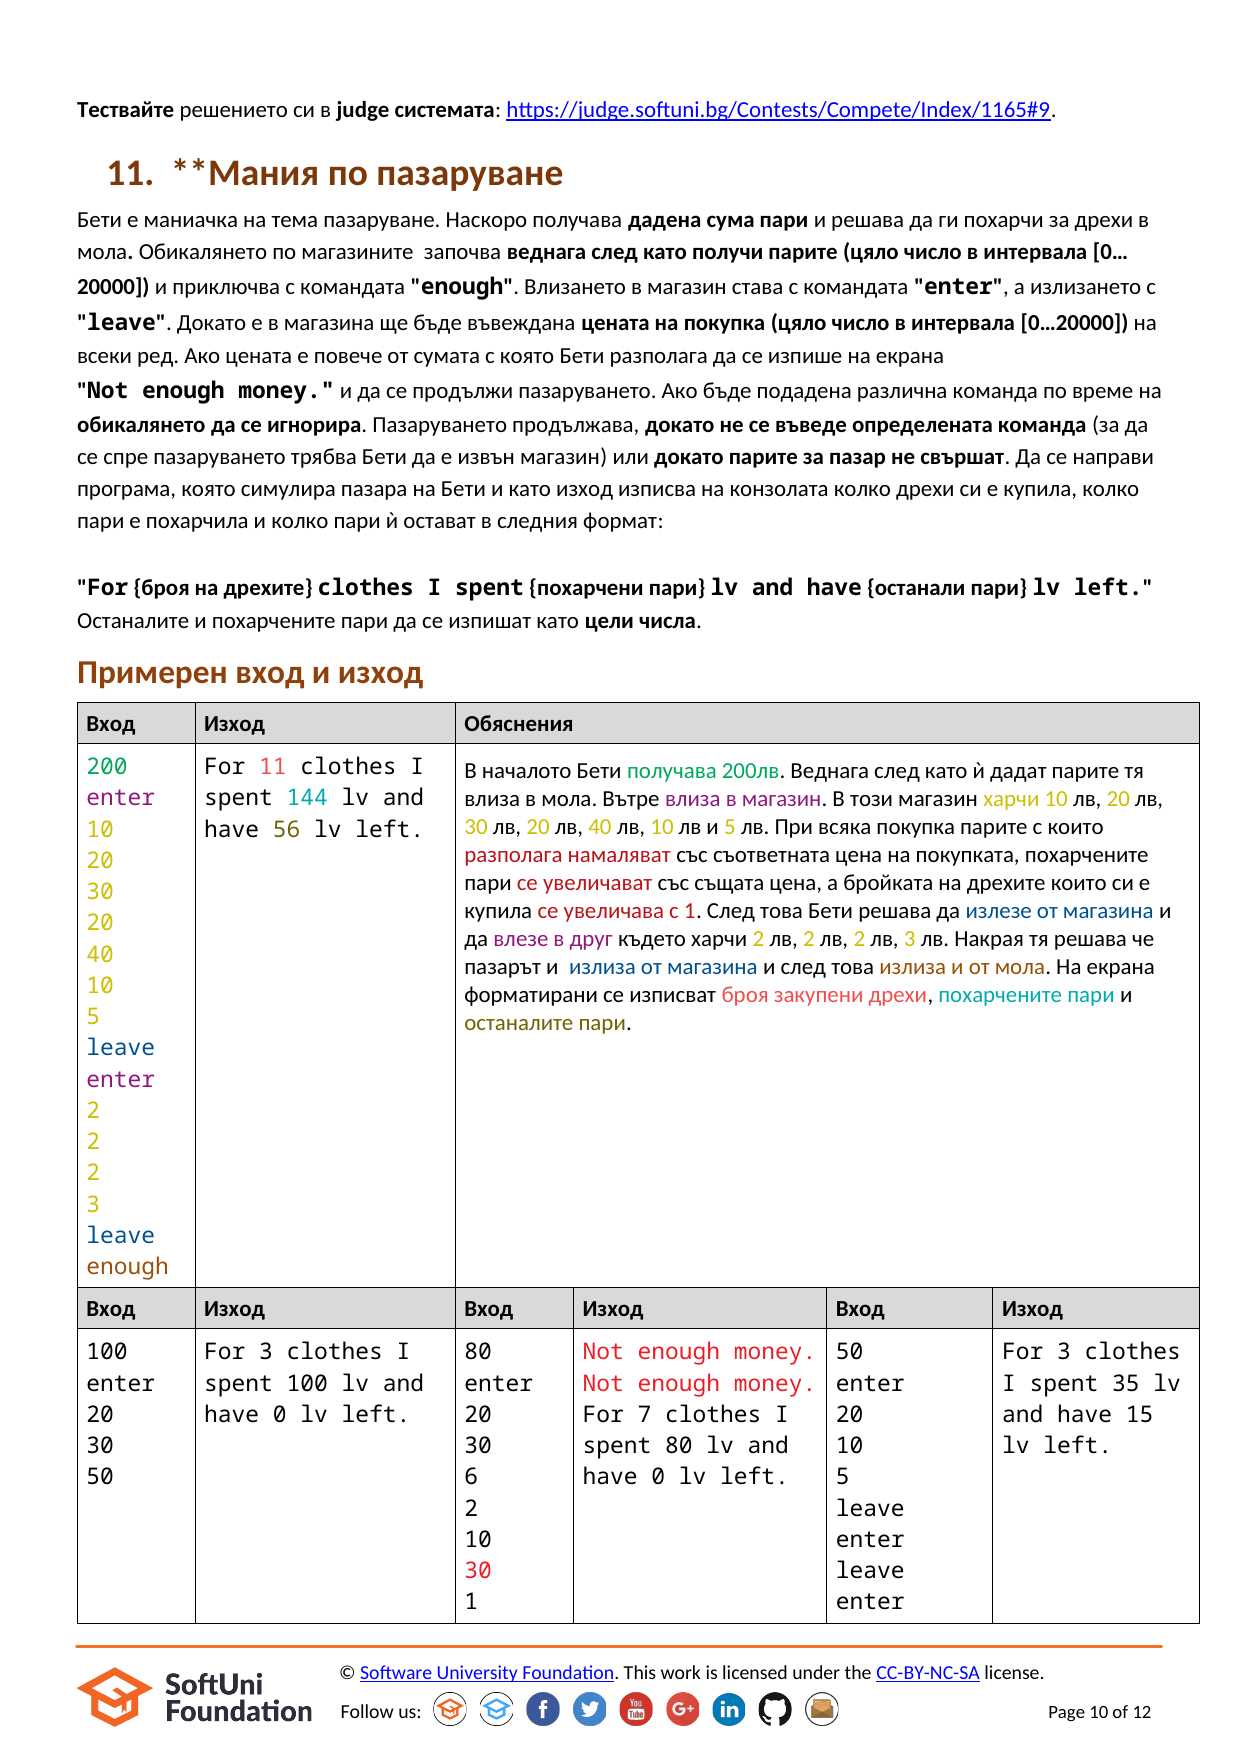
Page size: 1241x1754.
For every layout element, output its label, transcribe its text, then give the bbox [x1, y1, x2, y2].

picture [433, 1692, 467, 1726]
picture [666, 1692, 700, 1726]
table_cell Вход [456, 1288, 573, 1328]
table_cell 200 enter 10 20 30 20 40 10 5 leave enter 2 2 2 3 leave enough [78, 744, 195, 1287]
text Останалите и похарчените пари да се изпишат като цели числа. [77, 607, 1163, 634]
picture [526, 1692, 560, 1726]
text Бети е маниачка на тема пазаруване. Наскоро получава дадена сума пари и решава да ги похарчи за дрехи в мола. Обикалянето по магазините започва веднага след като получи парите (цяло число в интервала [0…20000]) и приключва с командата "enough". Влизането в магазин става с командата "enter", а излизането с "leave". Докато е в магазина ще бъде въвеждана цената на покупка (цяло число в интервала [0…20000]) на всеки ред. Ако цената е повече от сумата с която Бети разполага да се изпише на екрана "Not enough money." и да се продължи пазаруването. Ако бъде подадена различна команда по време на обикалянето да се игнорира. Пазаруването продължава, докато не се въведе определената команда (за да се спре пазаруването трябва Бети да е извън магазин) или докато парите за пазар не свършат. Да се направи програма, която симулира пазара на Бети и като изход изписва на конзолата колко дрехи си е купила, колко пари е похарчила и колко пари ѝ остават в следния формат: [77, 205, 1163, 534]
picture [736, 1716, 746, 1726]
picture [480, 1692, 513, 1726]
table_cell Изход [993, 1288, 1199, 1328]
picture [619, 1692, 653, 1726]
subtitle Примерен вход и изход [77, 651, 1163, 692]
table_cell Изход [574, 1288, 826, 1328]
table_cell Вход [78, 1288, 195, 1328]
text "For {броя на дрехите} clothes I spent {похарчени пари} lv and have {останали пари} lv left." [77, 571, 1163, 602]
picture [727, 1707, 738, 1717]
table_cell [196, 1329, 455, 1622]
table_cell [574, 1329, 826, 1622]
text Тествайте решението си в judge системата: https://judge.softuni.bg/Contests/Compete/Index/1165#9. [77, 95, 1163, 123]
picture [805, 1692, 839, 1726]
table_cell В началото Бети получава 200лв. Веднага след като ѝ дадат парите тя влиза в мола. Вътре влиза в магазин. В този магазин харчи 10 лв, 20 лв, 30 лв, 20 лв, 40 лв, 10 лв и 5 лв. При всяка покупка парите с които разполага намаляват със съответната цена на покупката, похарчените пари се увеличават със същата цена, а бройката на дрехите които си е купила се увеличава с 1. След това Бети решава да излезе от магазина и да влезе в друг където харчи 2 лв, 2 лв, 2 лв, 3 лв. Накрая тя решава че пазарът и излиза от магазина и след това излиза и от мола. На екрана форматирани се изписват броя закупени дрехи, похарчените пари и останалите пари. [456, 744, 1199, 1287]
table_header Вход [78, 703, 195, 743]
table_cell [827, 1329, 992, 1622]
table_cell For 11 clothes I spent 144 lv and have 56 lv left. [196, 744, 455, 1287]
subtitle **Мания по пазаруване [106, 148, 1163, 194]
table_cell 100 enter 20 30 50 [78, 1329, 195, 1622]
picture [758, 1692, 792, 1726]
table_cell Изход [196, 1288, 455, 1328]
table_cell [993, 1329, 1199, 1622]
picture [712, 1716, 722, 1726]
table_header Изход [196, 703, 455, 743]
picture [736, 1693, 746, 1703]
picture [573, 1692, 607, 1726]
picture [712, 1693, 722, 1703]
table_header Обяснения [456, 703, 1199, 743]
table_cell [456, 1329, 573, 1622]
picture [76, 1667, 312, 1727]
table_cell Вход [827, 1288, 992, 1328]
